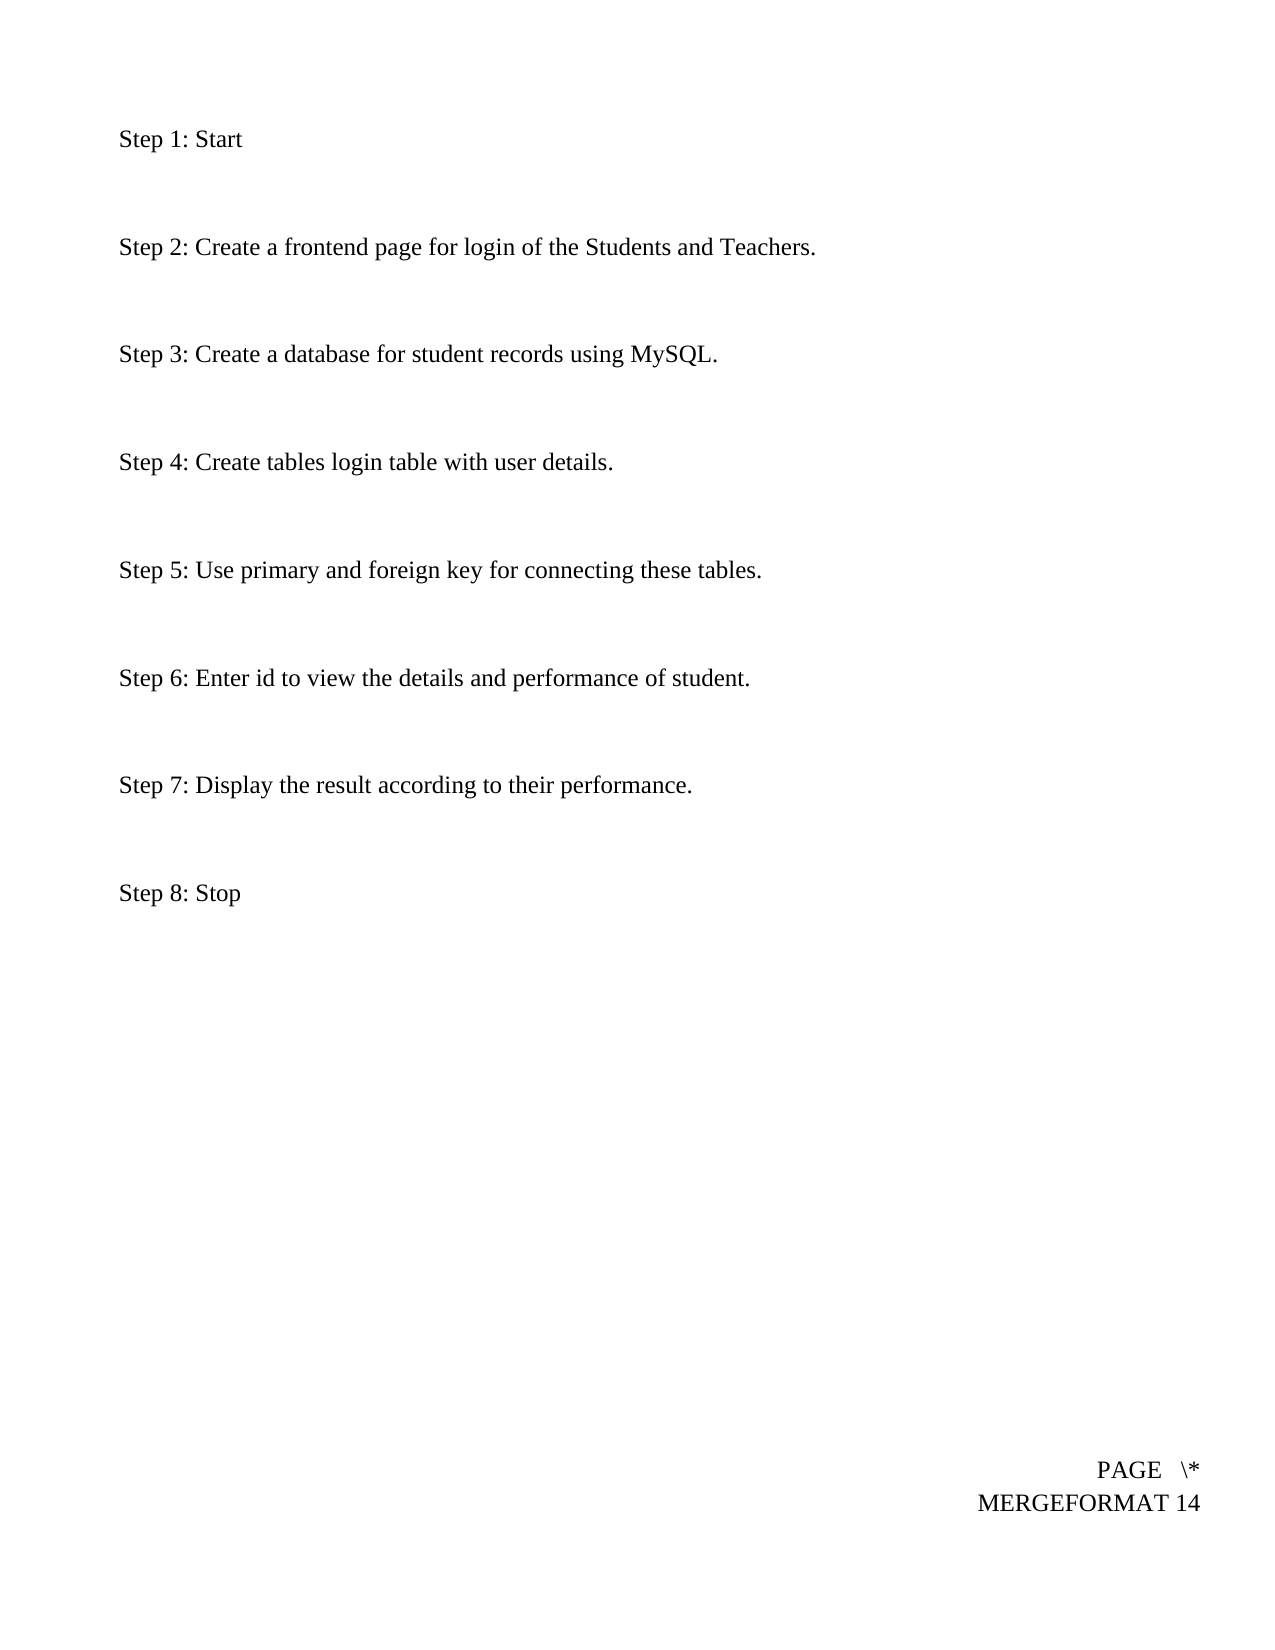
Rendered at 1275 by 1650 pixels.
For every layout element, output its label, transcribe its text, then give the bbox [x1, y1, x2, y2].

text Step 3: Create a database for student records using MySQL. [119, 339, 1200, 368]
text Step 6: Enter id to view the details and performance of student. [119, 663, 1200, 691]
text Step 7: Display the result according to their performance. [119, 770, 1200, 799]
text Step 5: Use primary and foreign key for connecting these tables. [119, 555, 1200, 584]
text Step 2: Create a frontend page for login of the Students and Teachers. [119, 232, 1200, 261]
text Step 4: Create tables login table with user details. [119, 447, 1200, 476]
text Step 8: Stop [119, 878, 1200, 907]
text Step 1: Start [119, 124, 1200, 153]
